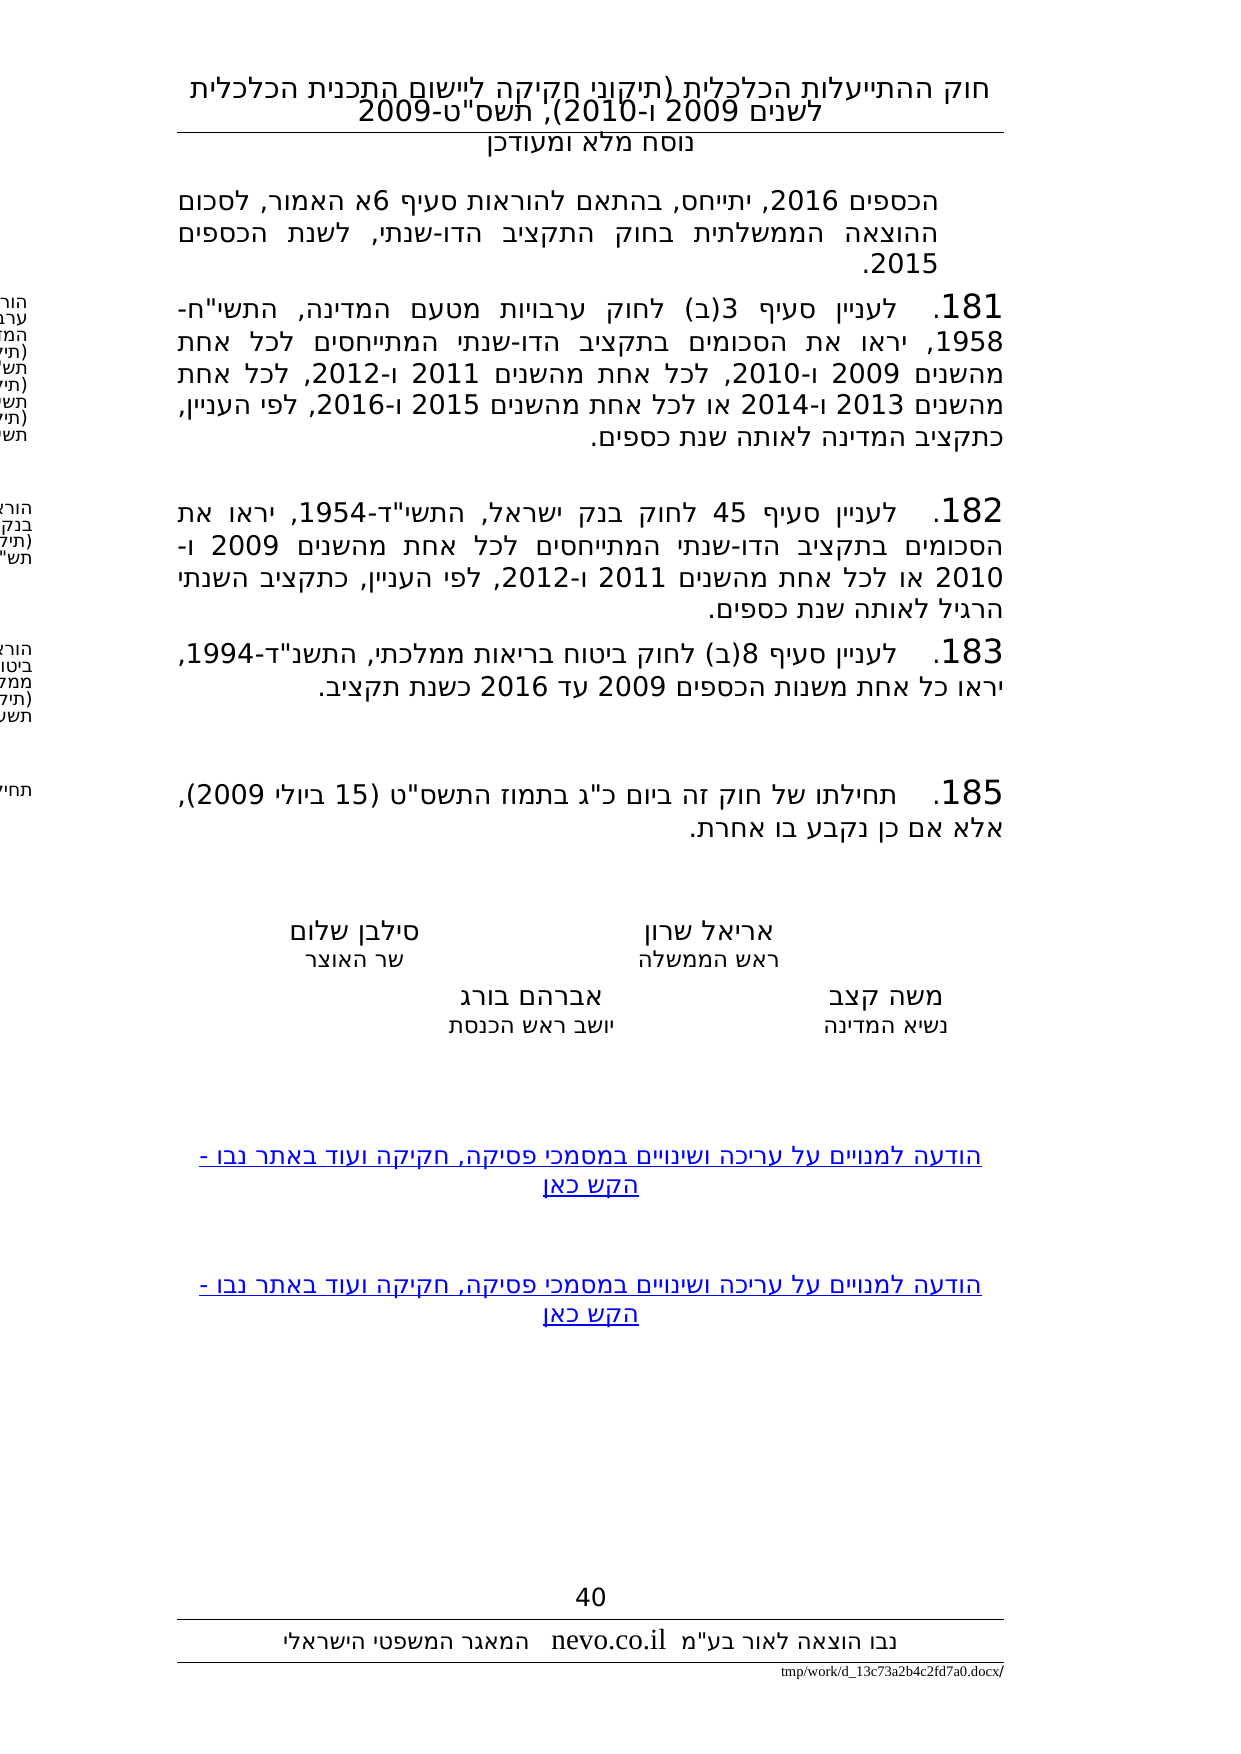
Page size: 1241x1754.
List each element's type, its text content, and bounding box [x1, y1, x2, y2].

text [177, 185, 939, 280]
text נשיא המדינה יושב ראש הכנסת [177, 1012, 1004, 1039]
text 183. לעניין סעיף 8(ב) לחוק ביטוח בריאות ממלכתי, התשנ"ד-1994, יראו כל אחת משנות הכספים 2009 עד 2016 כשנת תקציב. [177, 633, 1004, 703]
text 182. לעניין סעיף 45 לחוק בנק ישראל, התשי"ד-1954, יראו את הסכומים בתקציב הדו-שנתי המתייחסים לכל אחת מהשנים 2009 ו-2010 או לכל אחת מהשנים 2011 ו-2012, לפי העניין, כתקציב השנתי הרגיל לאותה שנת כספים. [177, 492, 1004, 625]
text משה קצב אברהם בורג [177, 981, 1004, 1012]
text ראש הממשלה שר האוצר [177, 946, 1004, 973]
text אריאל שרון סילבן שלום [177, 915, 1004, 946]
text 181. לעניין סעיף 3(ב) לחוק ערבויות מטעם המדינה, התשי"ח-1958, יראו את הסכומים בתקציב הדו-שנתי המתייחסים לכל אחת מהשנים 2009 ו-2010, לכל אחת מהשנים 2011 ו-2012, לכל אחת מהשנים 2013 ו-2014 או לכל אחת מהשנים 2015 ו-2016, לפי העניין, כתקציב המדינה לאותה שנת כספים. [177, 287, 1004, 453]
text 185. תחילתו של חוק זה ביום כ"ג בתמוז התשס"ט (15 ביולי 2009), אלא אם כן נקבע בו אחרת. [177, 774, 1004, 844]
text הודעה למנויים על עריכה ושינויים במסמכי פסיקה, חקיקה ועוד באתר נבו - הקש כאן [177, 1270, 1004, 1328]
text הודעה למנויים על עריכה ושינויים במסמכי פסיקה, חקיקה ועוד באתר נבו - הקש כאן [177, 1141, 1004, 1199]
